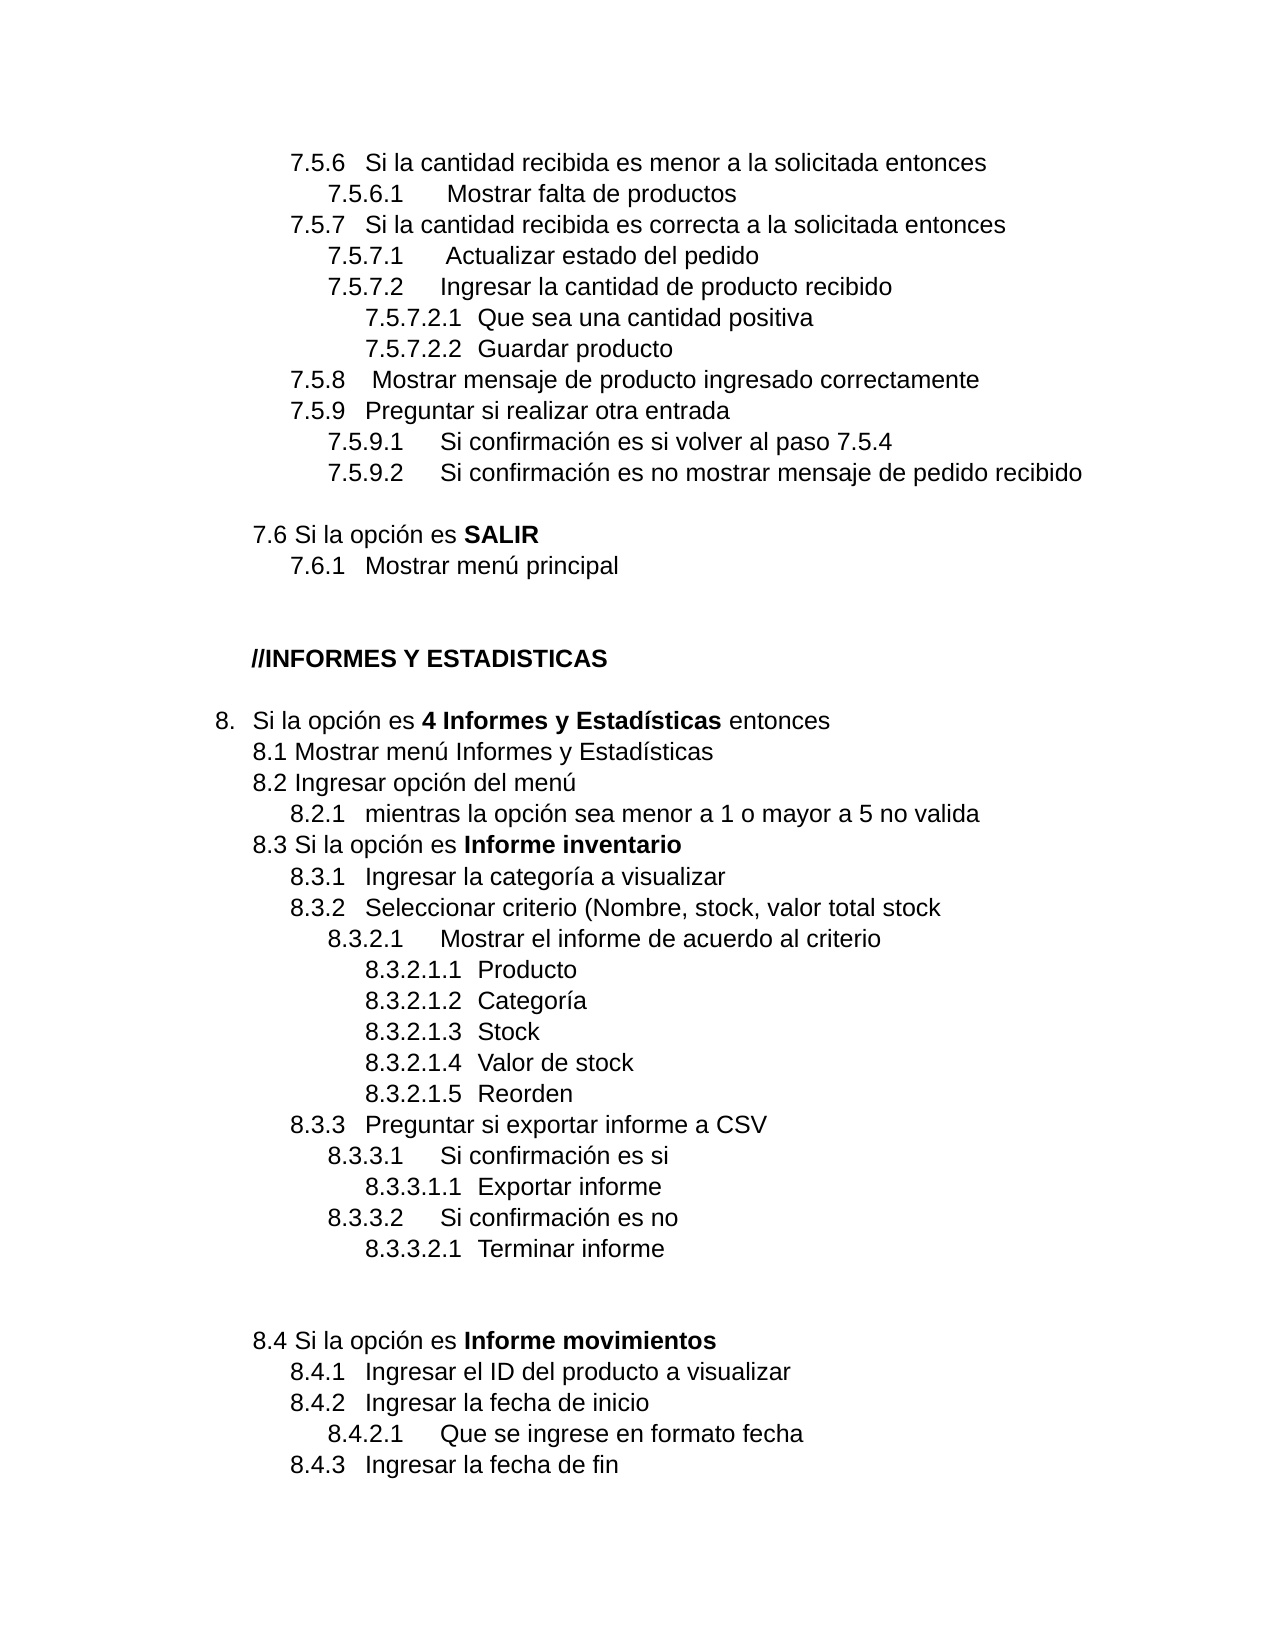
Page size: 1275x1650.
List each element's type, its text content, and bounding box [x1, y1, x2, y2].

list Guardar producto [365, 334, 1098, 363]
list Si la opción es 4 Informes y Estadísticas entonces [215, 706, 1098, 735]
list Si la opción es Informe inventario [252, 831, 1098, 859]
list Si confirmación es no [327, 1203, 1098, 1232]
list Stock [365, 1017, 1098, 1046]
list Que se ingrese en formato fecha [327, 1419, 1098, 1448]
list Valor de stock [365, 1048, 1098, 1077]
list Ingresar la categoría a visualizar [290, 862, 1098, 890]
list Si confirmación es no mostrar mensaje de pedido recibido [327, 458, 1098, 487]
list Producto [365, 955, 1098, 983]
list Preguntar si exportar informe a CSV [290, 1110, 1098, 1139]
list Mostrar mensaje de producto ingresado correctamente [290, 365, 1098, 394]
list Ingresar la fecha de fin [290, 1451, 1098, 1479]
list Ingresar la cantidad de producto recibido [327, 272, 1098, 301]
list Terminar informe [365, 1234, 1098, 1263]
list //INFORMES Y ESTADISTICAS [251, 644, 1098, 673]
list Actualizar estado del pedido [327, 241, 1098, 269]
list Mostrar menú Informes y Estadísticas [252, 737, 1098, 766]
list Si la opción es SALIR [252, 520, 1098, 549]
list Ingresar opción del menú [252, 768, 1098, 797]
list Mostrar menú principal [290, 551, 1098, 580]
list Preguntar si realizar otra entrada [290, 396, 1098, 425]
list Que sea una cantidad positiva [365, 303, 1098, 332]
list Si la cantidad recibida es menor a la solicitada entonces [290, 148, 1098, 176]
list Si la cantidad recibida es correcta a la solicitada entonces [290, 210, 1098, 238]
list Ingresar el ID del producto a visualizar [290, 1357, 1098, 1386]
list Si confirmación es si [327, 1141, 1098, 1170]
list Mostrar el informe de acuerdo al criterio [327, 924, 1098, 952]
list Si la opción es Informe movimientos [252, 1326, 1098, 1355]
list Mostrar falta de productos [327, 179, 1098, 207]
list Si confirmación es si volver al paso 7.5.4 [327, 427, 1098, 456]
list mientras la opción sea menor a 1 o mayor a 5 no valida [290, 799, 1098, 828]
list Reorden [365, 1079, 1098, 1108]
list Ingresar la fecha de inicio [290, 1388, 1098, 1417]
list Exportar informe [365, 1172, 1098, 1201]
list Seleccionar criterio (Nombre, stock, valor total stock [290, 893, 1098, 921]
list Categoría [365, 986, 1098, 1014]
